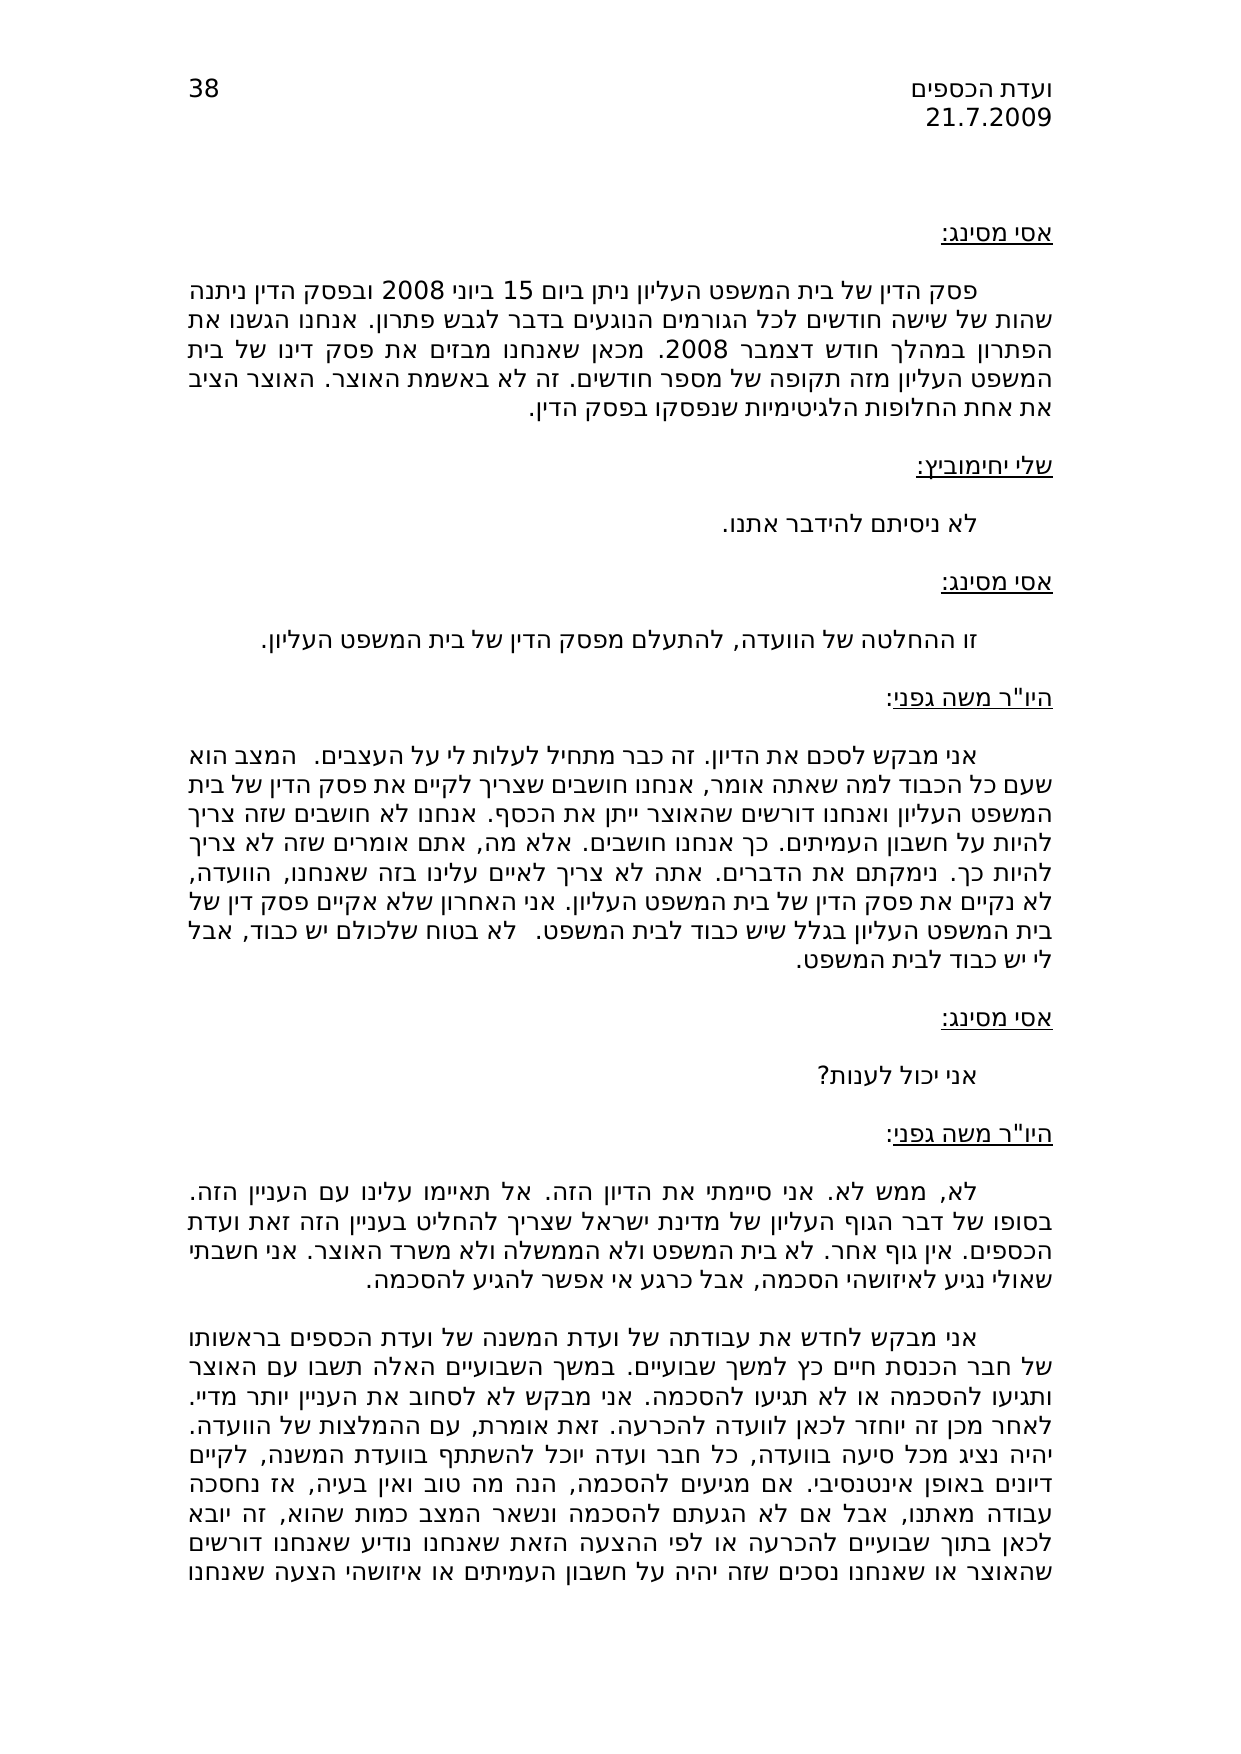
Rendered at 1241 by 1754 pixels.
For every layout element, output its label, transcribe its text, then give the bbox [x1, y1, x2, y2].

text היו"ר משה גפני: [187, 1119, 1053, 1149]
text אסי מסינג: [187, 1004, 1053, 1033]
text אני יכול לענות? [187, 1062, 1053, 1091]
text לא, ממש לא. אני סיימתי את הדיון הזה. אל תאיימו עלינו עם העניין הזה. בסופו של דבר הגוף העליון של מדינת ישראל שצריך להחליט בעניין הזה זאת ועדת הכספים. אין גוף אחר. לא בית המשפט ולא הממשלה ולא משרד האוצר. אני חשבתי שאולי נגיע לאיזושהי הסכמה, אבל כרגע אי אפשר להגיע להסכמה. [187, 1177, 1053, 1294]
text אסי מסינג: [187, 567, 1053, 596]
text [187, 1323, 1053, 1586]
text היו"ר משה גפני: [187, 683, 1053, 712]
text אני מבקש לסכם את הדיון. זה כבר מתחיל לעלות לי על העצבים. המצב הוא שעם כל הכבוד למה שאתה אומר, אנחנו חושבים שצריך לקיים את פסק הדין של בית המשפט העליון ואנחנו דורשים שהאוצר ייתן את הכסף. אנחנו לא חושבים שזה צריך להיות על חשבון העמיתים. כך אנחנו חושבים. אלא מה, אתם אומרים שזה לא צריך להיות כך. נימקתם את הדברים. אתה לא צריך לאיים עלינו בזה שאנחנו, הוועדה, לא נקיים את פסק הדין של בית המשפט העליון. אני האחרון שלא אקיים פסק דין של בית המשפט העליון בגלל שיש כבוד לבית המשפט. לא בטוח שלכולם יש כבוד, אבל לי יש כבוד לבית המשפט. [187, 741, 1053, 975]
text שלי יחימוביץ: [187, 451, 1053, 480]
text אסי מסינג: [187, 218, 1053, 247]
text פסק הדין של בית המשפט העליון ניתן ביום 15 ביוני 2008 ובפסק הדין ניתנה שהות של שישה חודשים לכל הגורמים הנוגעים בדבר לגבש פתרון. אנחנו הגשנו את הפתרון במהלך חודש דצמבר 2008. מכאן שאנחנו מבזים את פסק דינו של בית המשפט העליון מזה תקופה של מספר חודשים. זה לא באשמת האוצר. האוצר הציב את אחת החלופות הלגיטימיות שנפסקו בפסק הדין. [187, 276, 1053, 422]
text זו ההחלטה של הוועדה, להתעלם מפסק הדין של בית המשפט העליון. [187, 625, 1053, 654]
text לא ניסיתם להידבר אתנו. [187, 509, 1053, 538]
